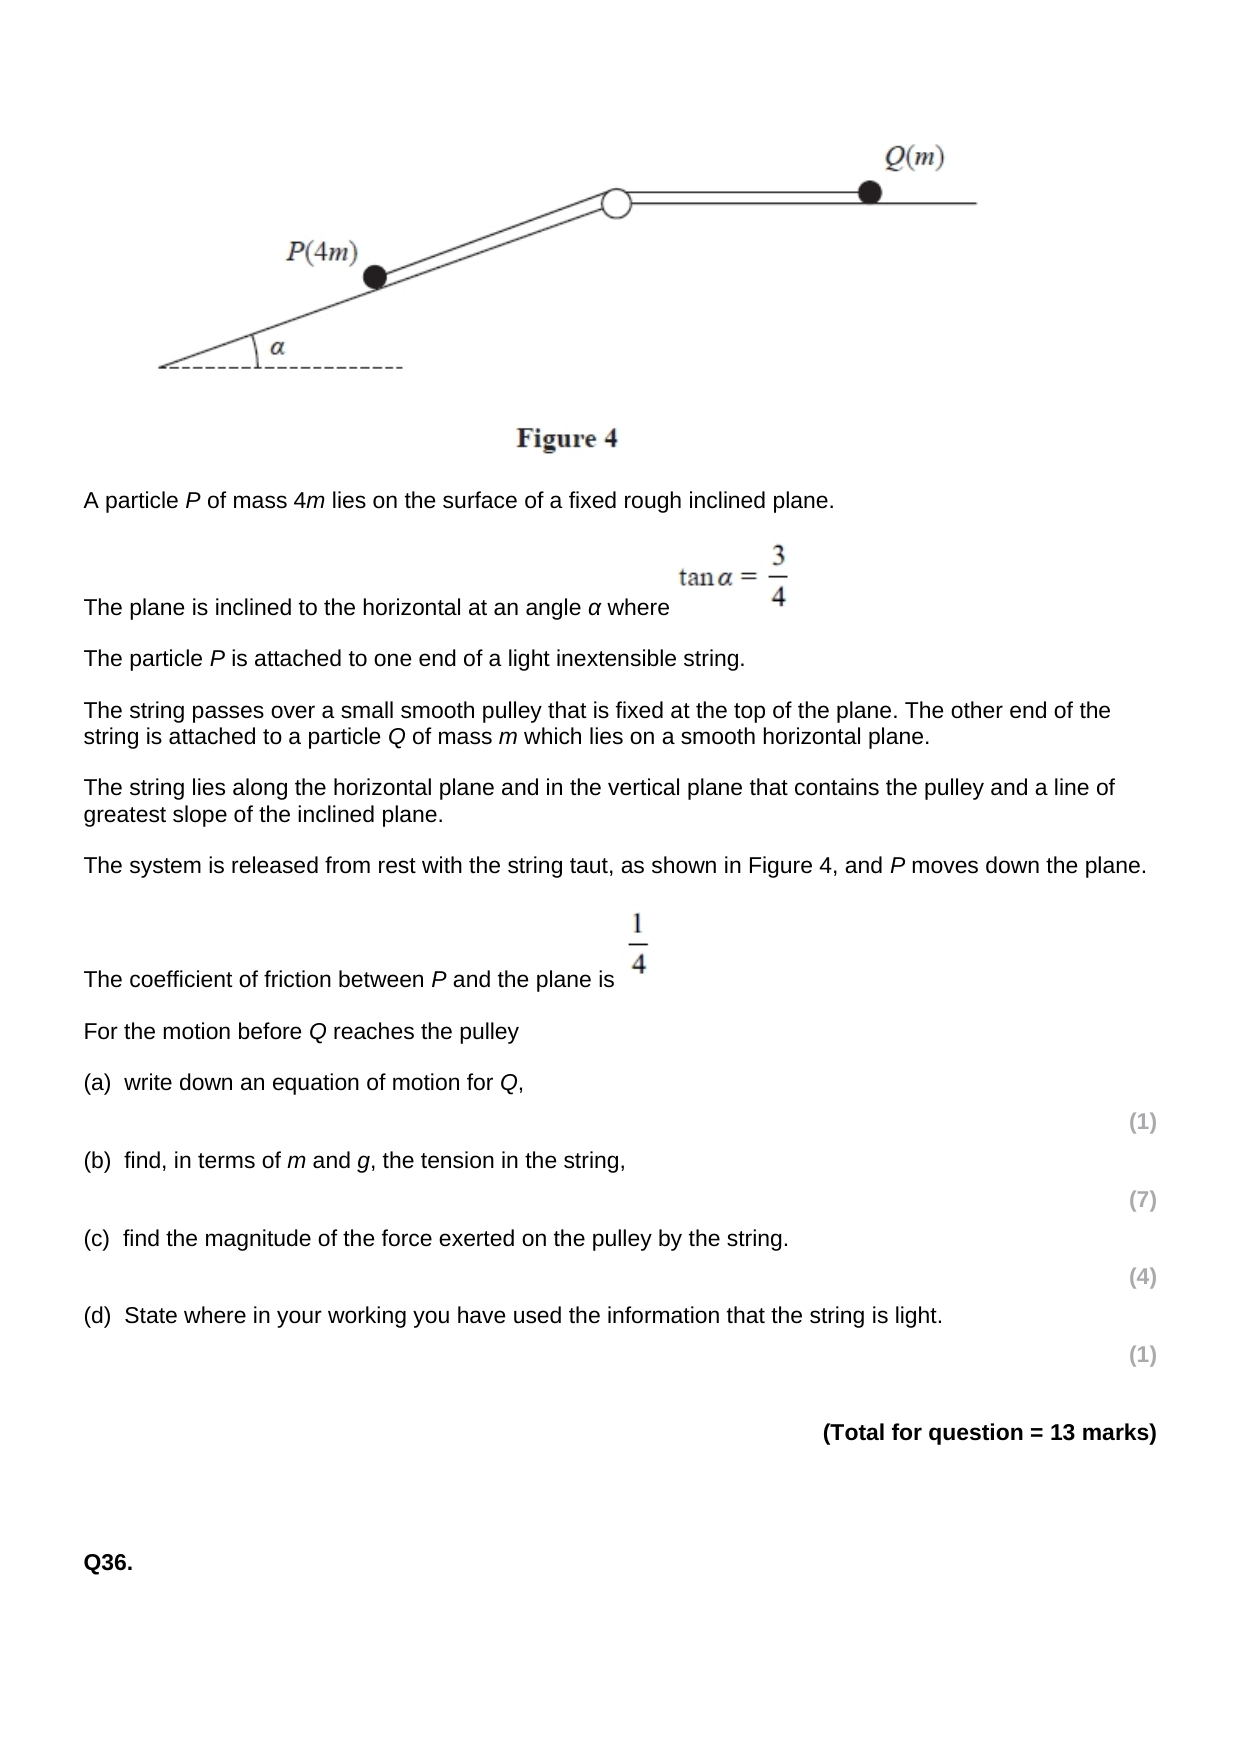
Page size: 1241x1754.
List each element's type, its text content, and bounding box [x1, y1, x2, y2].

text For the motion before Q reaches the pulley [83, 1018, 1157, 1044]
picture [621, 903, 660, 988]
picture [676, 538, 823, 616]
text (a) write down an equation of motion for Q, [83, 1069, 1157, 1095]
text A particle P of mass 4m lies on the surface of a fixed rough inclined plane. [83, 487, 1157, 514]
text The particle P is attached to one end of a light inextensible string. [83, 645, 1157, 672]
picture [112, 93, 1128, 463]
text The system is released from rest with the string taut, as shown in Figure 4, and P moves down the plane. [83, 852, 1157, 878]
text The string lies along the horizontal plane and in the vertical plane that contains the pulley and a line of greatest slope of the inclined plane. [83, 774, 1157, 827]
text (c) find the magnitude of the force exerted on the pulley by the string. [83, 1224, 1157, 1251]
text (1) [83, 1108, 1157, 1134]
text (Total for question = 13 marks) [83, 1419, 1157, 1445]
text Q36. [83, 1549, 1157, 1602]
text The plane is inclined to the horizontal at an angle α where [83, 539, 1157, 620]
text The string passes over a small smooth pulley that is fixed at the top of the plane. The other end of the string is attached to a particle Q of mass m which lies on a smooth horizontal plane. [83, 697, 1157, 749]
text (d) State where in your working you have used the information that the string is light. [83, 1302, 1157, 1328]
text (b) find, in terms of m and g, the tension in the string, [83, 1147, 1157, 1173]
text (1) [83, 1341, 1157, 1367]
text (7) [83, 1186, 1157, 1212]
text The coefficient of friction between P and the plane is [83, 903, 1157, 993]
text (4) [83, 1263, 1157, 1290]
